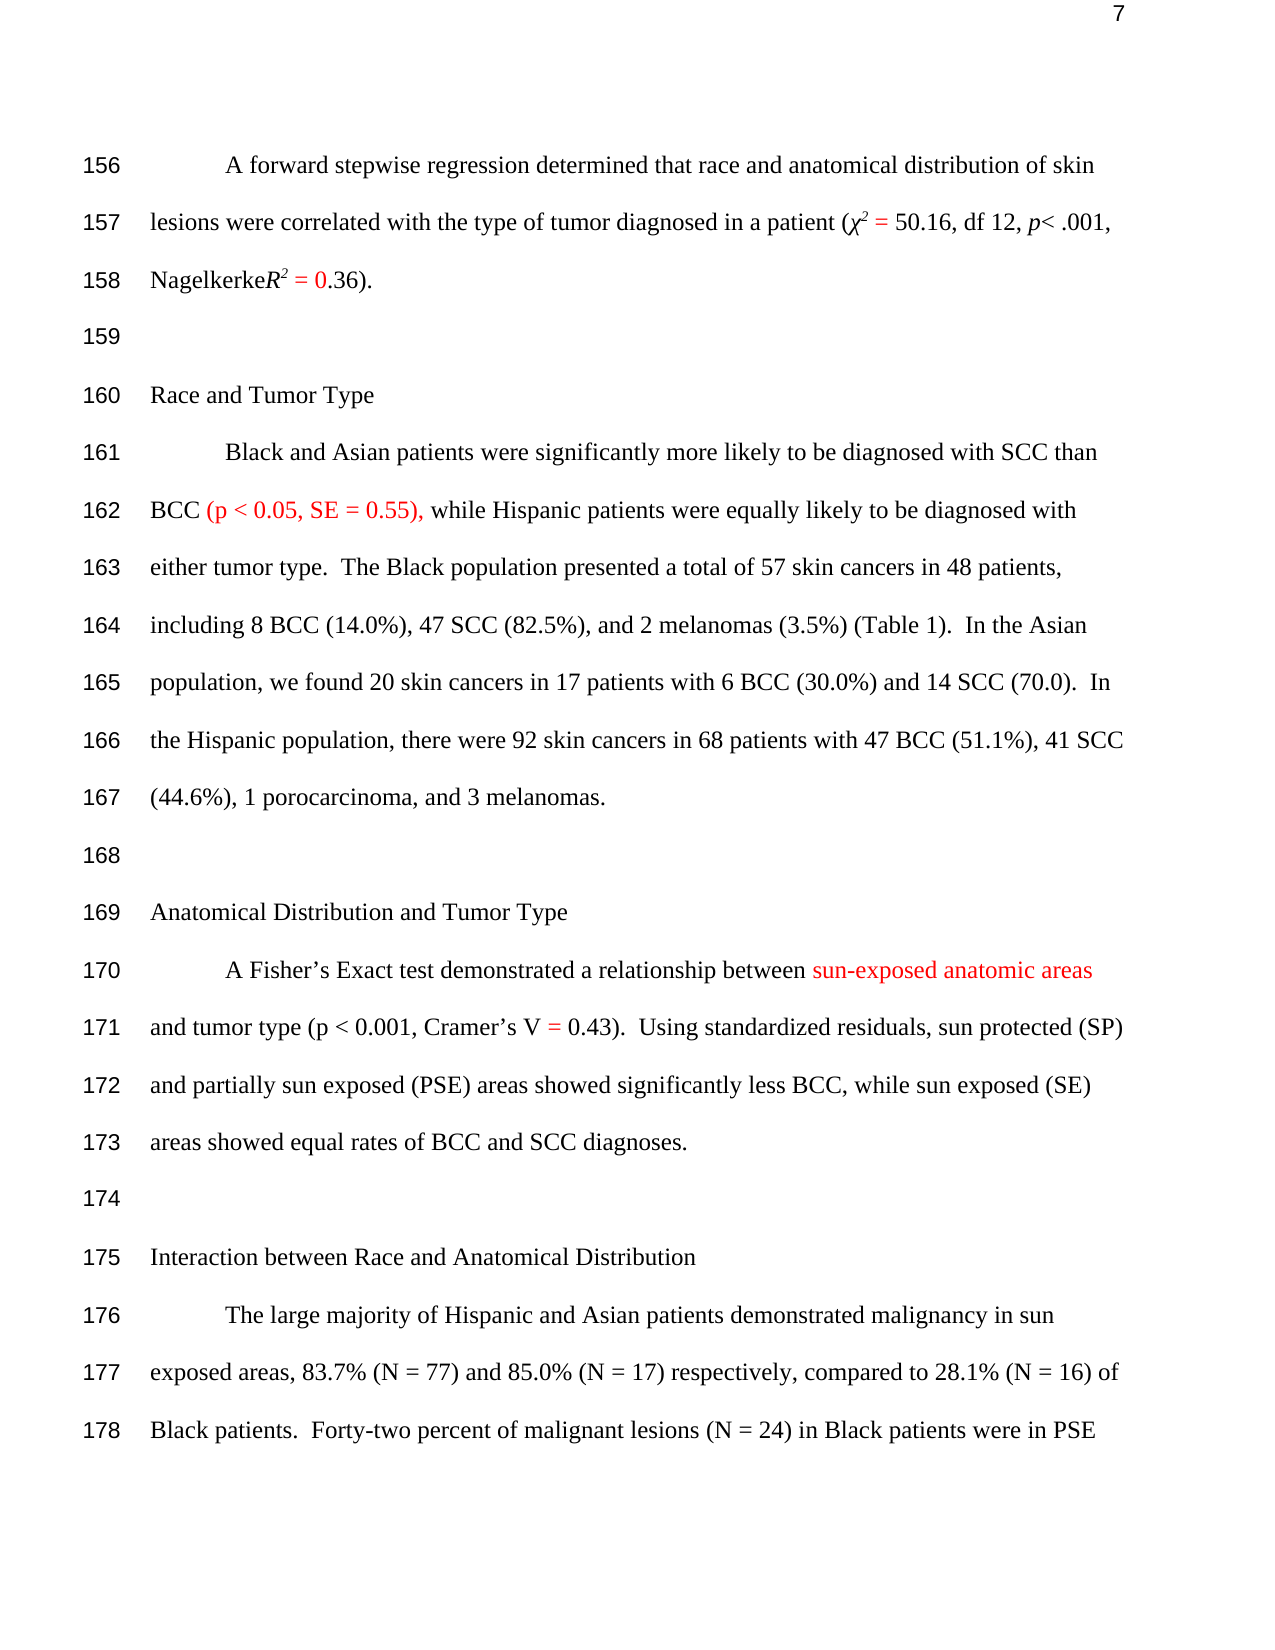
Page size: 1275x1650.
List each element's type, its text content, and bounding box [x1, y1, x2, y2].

text Black and Asian patients were significantly more likely to be diagnosed with SCC than BCC (p < 0.05, SE = 0.55), while Hispanic patients were equally likely to be diagnosed with either tumor type. The Black population presented a total of 57 skin cancers in 48 patients, including 8 BCC (14.0%), 47 SCC (82.5%), and 2 melanomas (3.5%) (Table 1). In the Asian population, we found 20 skin cancers in 17 patients with 6 BCC (30.0%) and 14 SCC (70.0). In the Hispanic population, there were 92 skin cancers in 68 patients with 47 BCC (51.1%), 41 SCC (44.6%), 1 porocarcinoma, and 3 melanomas. [150, 437, 1125, 811]
text Interaction between Race and Anatomical Distribution [150, 1242, 1125, 1271]
text Race and Tumor Type [150, 380, 1125, 409]
text Anatomical Distribution and Tumor Type [150, 897, 1125, 926]
text A forward stepwise regression determined that race and anatomical distribution of skin lesions were correlated with the type of tumor diagnosed in a patient (χ2 = 50.16, df 12, p< .001, NagelkerkeR2 = 0.36). [150, 150, 1125, 294]
text A Fisher’s Exact test demonstrated a relationship between sun-exposed anatomic areas and tumor type (p < 0.001, Cramer’s V = 0.43). Using standardized residuals, sun protected (SP) and partially sun exposed (PSE) areas showed significantly less BCC, while sun exposed (SE) areas showed equal rates of BCC and SCC diagnoses. [150, 955, 1125, 1156]
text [150, 1300, 1125, 1444]
